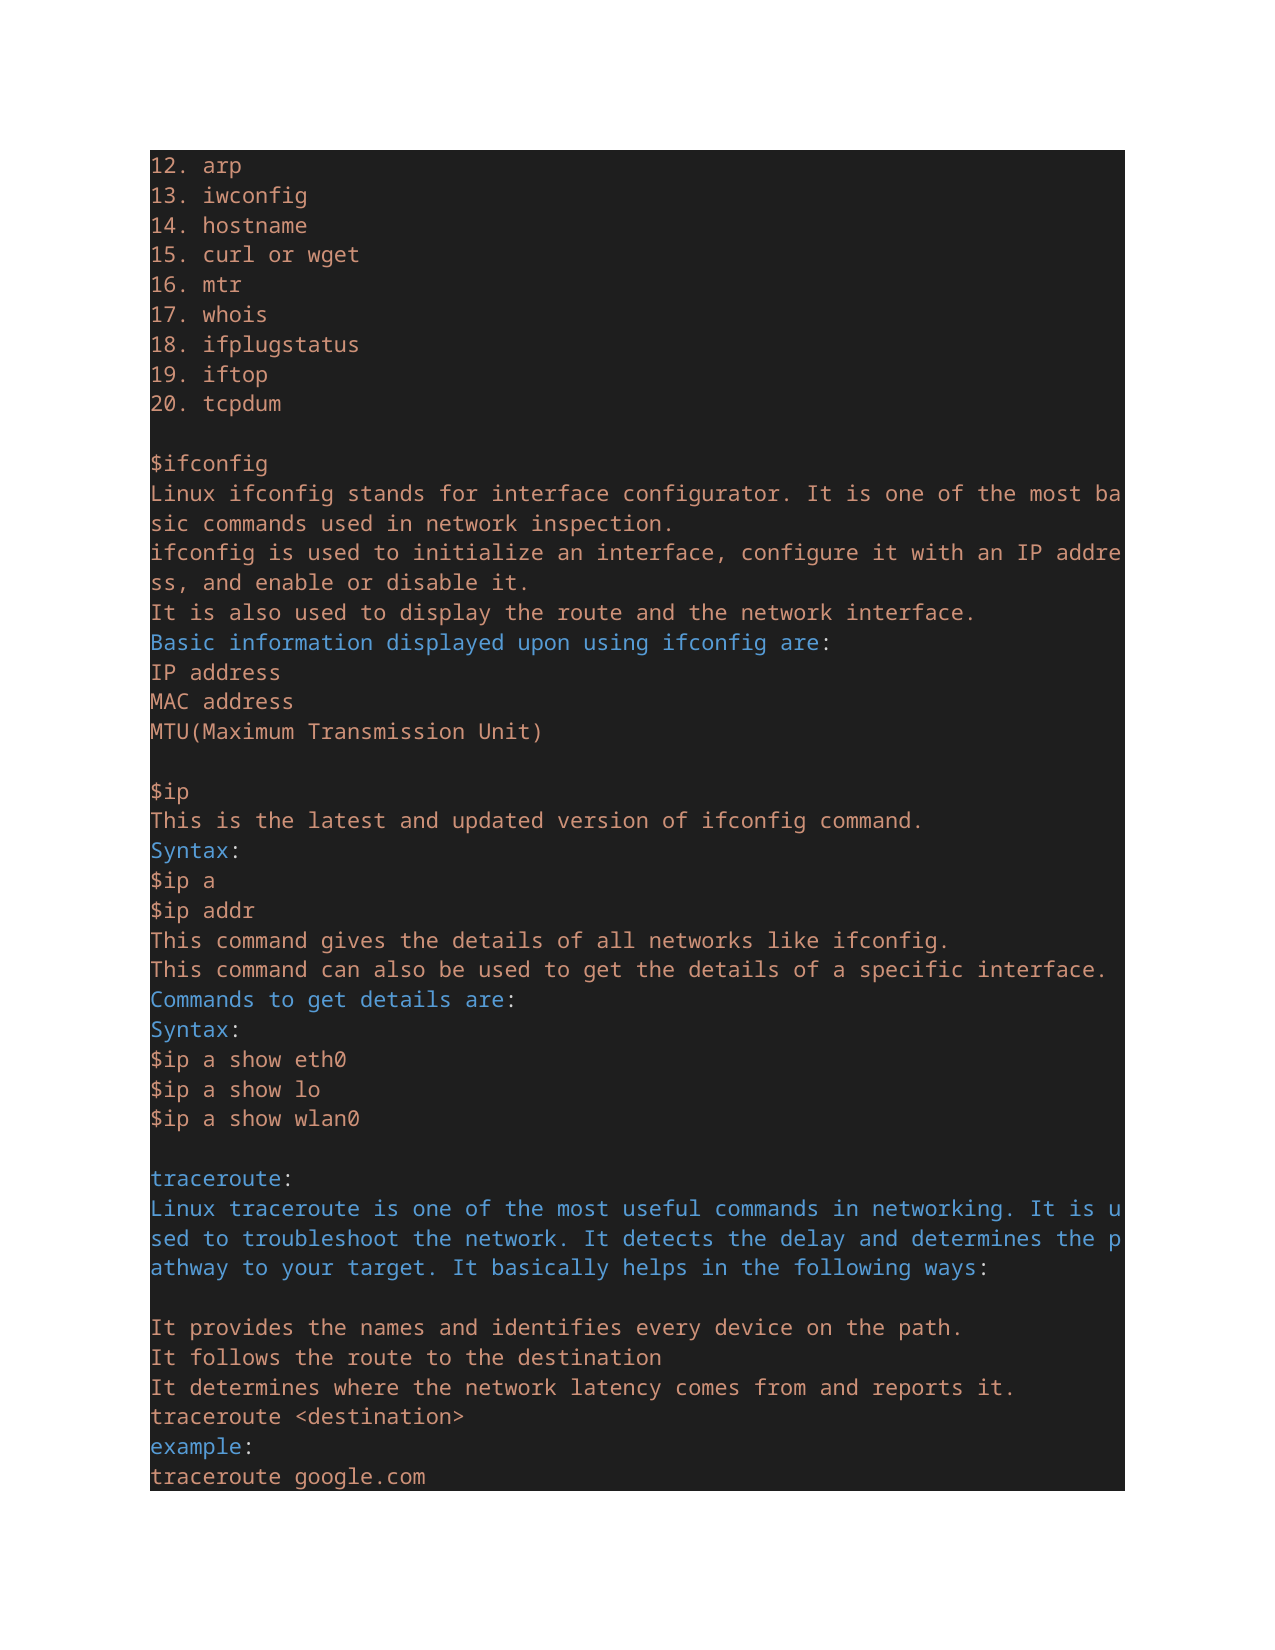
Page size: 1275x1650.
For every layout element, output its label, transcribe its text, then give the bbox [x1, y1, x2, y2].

text traceroute: [150, 1163, 1125, 1193]
text 15. curl or wget [150, 239, 1125, 269]
text It provides the names and identifies every device on the path. [150, 1312, 1125, 1342]
text Syntax: [150, 1014, 1125, 1044]
text $ip a show eth0 [150, 1044, 1125, 1073]
text $ip [150, 776, 1125, 805]
text 19. iftop [150, 358, 1125, 388]
text It determines where the network latency comes from and reports it. [150, 1371, 1125, 1401]
text Syntax: [150, 835, 1125, 865]
text This command can also be used to get the details of a specific interface. [150, 954, 1125, 984]
text This is the latest and updated version of ifconfig command. [150, 805, 1125, 835]
text $ip a show lo [150, 1073, 1125, 1103]
text 16. mtr [150, 269, 1125, 299]
text ifconfig is used to initialize an interface, configure it with an IP address, and enable or disable it. [150, 537, 1125, 597]
text Linux traceroute is one of the most useful commands in networking. It is used to troubleshoot the network. It detects the delay and determines the pathway to your target. It basically helps in the following ways: [150, 1193, 1125, 1282]
text 17. whois [150, 299, 1125, 329]
text This command gives the details of all networks like ifconfig. [150, 924, 1125, 954]
text example: [150, 1431, 1125, 1461]
text IP address [150, 656, 1125, 686]
text traceroute <destination> [150, 1401, 1125, 1431]
text $ip a [150, 865, 1125, 895]
text MTU(Maximum Transmission Unit) [150, 716, 1125, 746]
text traceroute google.com [150, 1461, 1125, 1491]
text 20. tcpdum [150, 388, 1125, 418]
text 13. iwconfig [150, 180, 1125, 209]
text $ip addr [150, 895, 1125, 924]
text It is also used to display the route and the network interface. [150, 597, 1125, 627]
text Linux ifconfig stands for interface configurator. It is one of the most basic commands used in network inspection. [150, 478, 1125, 537]
text 12. arp [150, 150, 1125, 180]
text MAC address [150, 686, 1125, 716]
text Basic information displayed upon using ifconfig are: [150, 627, 1125, 656]
text It follows the route to the destination [150, 1342, 1125, 1371]
text $ifconfig [150, 448, 1125, 478]
text $ip a show wlan0 [150, 1103, 1125, 1133]
text 14. hostname [150, 209, 1125, 239]
text 18. ifplugstatus [150, 329, 1125, 358]
text Commands to get details are: [150, 984, 1125, 1014]
